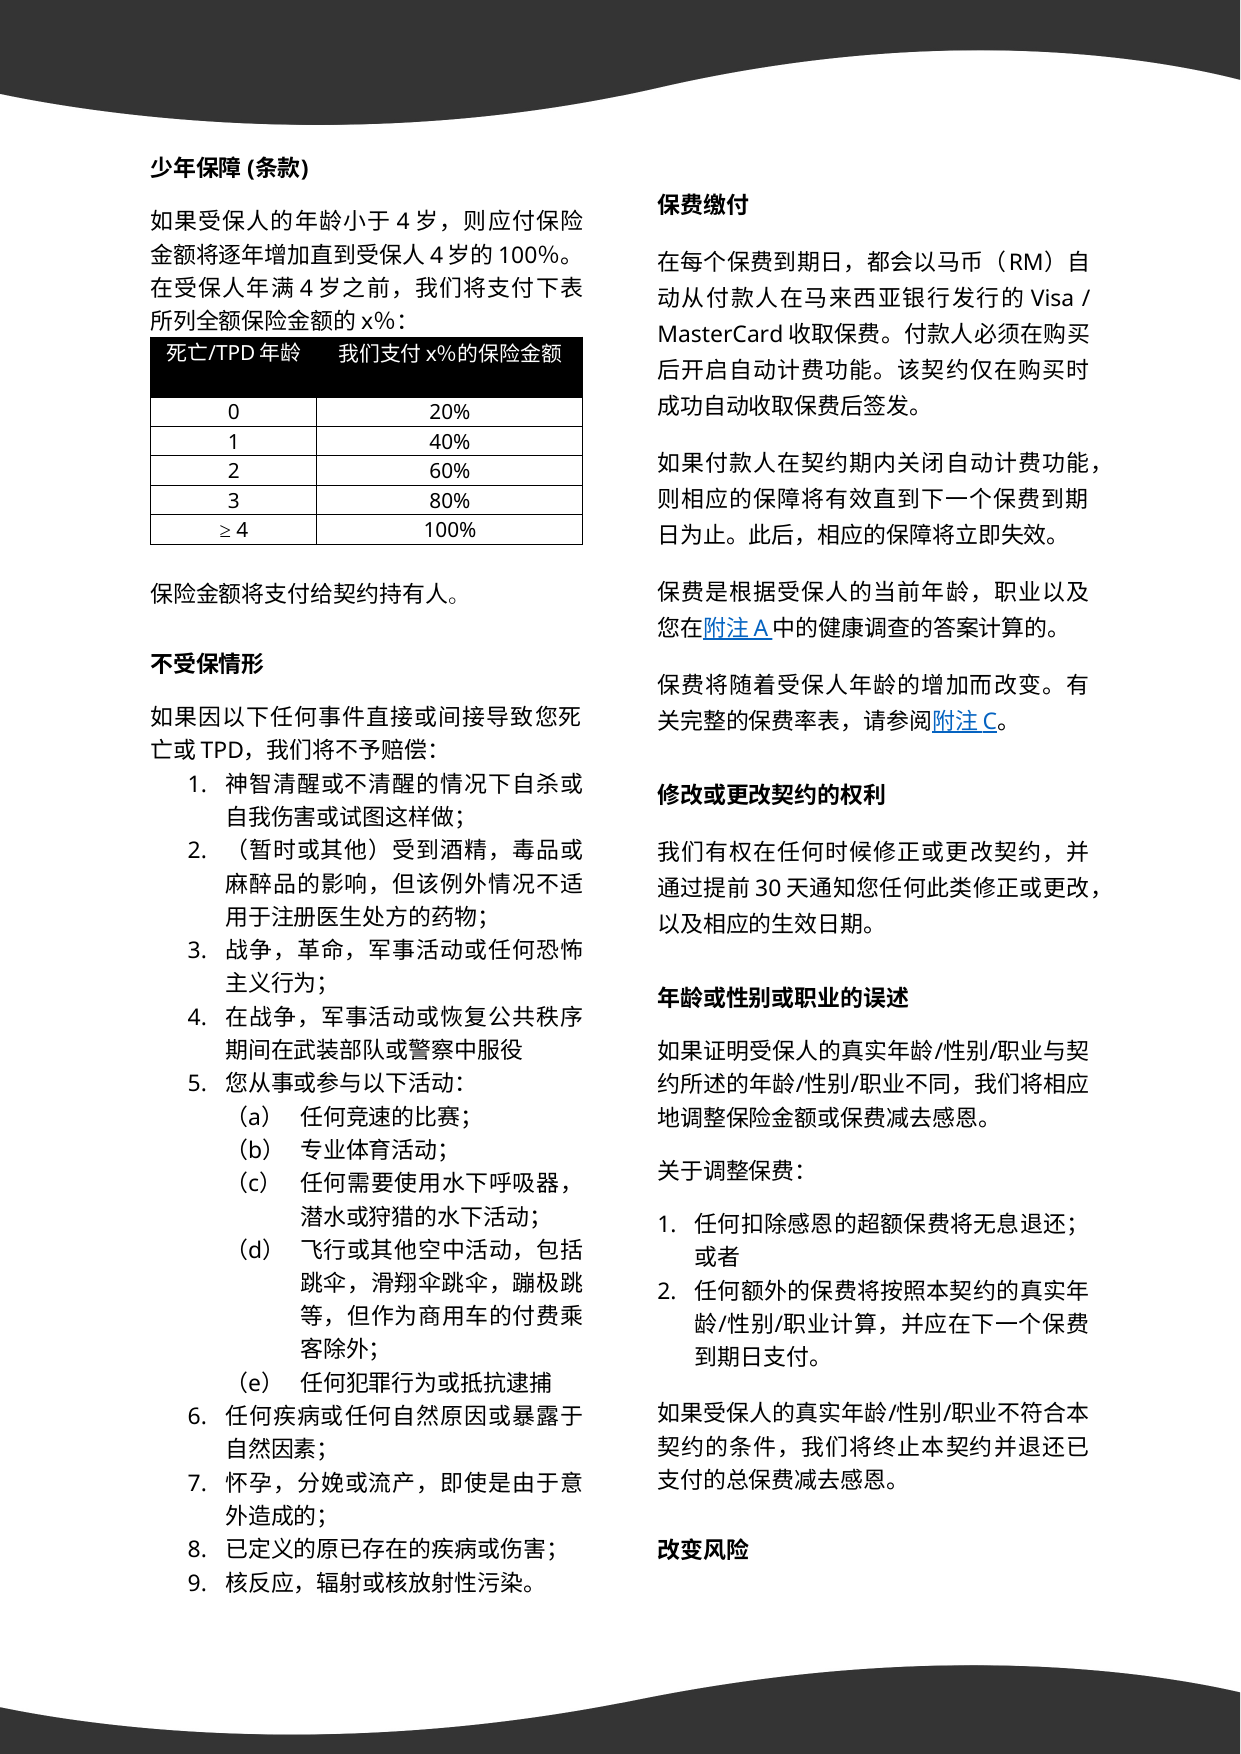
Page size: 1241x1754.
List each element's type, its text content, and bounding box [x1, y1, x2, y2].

picture [0, 0, 1241, 1754]
list （暂时或其他）受到酒精，毒品或麻醉品的影响，但该例外情况不适用于注册医生处方的药物； [187, 832, 583, 932]
text 在每个保费到期日，都会以马币（RM）自动从付款人在马来西亚银行发行的Visa / MasterCard收取保费。付款人必须在购买后开启自动计费功能。该契约仅在购买时成功自动收取保费后签发。 [657, 244, 1090, 421]
text 改变风险 [657, 1531, 1090, 1565]
table_cell 60% [317, 456, 582, 485]
table_cell 1 [151, 427, 316, 455]
list 专业体育活动； [225, 1132, 583, 1165]
text 如果因以下任何事件直接或间接导致您死亡或TPD，我们将不予赔偿： [150, 699, 583, 766]
table_header 我们支付x％的保险金额 [317, 338, 582, 396]
list 任何犯罪行为或抵抗逮捕 [225, 1364, 583, 1398]
list 战争，革命，军事活动或任何恐怖主义行为； [187, 932, 583, 998]
list 任何竞速的比赛； [225, 1098, 583, 1132]
text 如果受保人的年龄小于4岁，则应付保险金额将逐年增加直到受保人4岁的100％。在受保人年满4岁之前，我们将支付下表所列全额保险金额的x％： [150, 203, 583, 337]
table_cell 3 [151, 486, 316, 514]
text 保险金额将支付给契约持有人。 [150, 576, 583, 609]
table_cell 80% [317, 486, 582, 514]
text 关于调整保费： [657, 1153, 1090, 1186]
table_cell 2 [151, 456, 316, 485]
table_header 死亡/TPD年龄 [151, 338, 316, 396]
text 如果受保人的真实年龄/性别/职业不符合本契约的条件，我们将终止本契约并退还已支付的总保费减去感恩。 [657, 1395, 1090, 1495]
table_cell 100% [317, 515, 582, 544]
text 年龄或性别或职业的误述 [657, 980, 1090, 1013]
list 任何疾病或任何自然原因或暴露于自然因素； [187, 1398, 583, 1464]
list 神智清醒或不清醒的情况下自杀或自我伤害或试图这样做； [187, 766, 583, 832]
table_cell 20% [317, 398, 582, 426]
table_cell 40% [317, 427, 582, 455]
text 少年保障 (条款) [150, 150, 583, 183]
list 在战争，军事活动或恢复公共秩序期间在武装部队或警察中服役 [187, 998, 583, 1065]
list 任何扣除感恩的超额保费将无息退还； 或者 [657, 1206, 1090, 1272]
list 您从事或参与以下活动： [187, 1065, 583, 1098]
list 核反应，辐射或核放射性污染。 [187, 1564, 583, 1598]
list 怀孕，分娩或流产，即使是由于意外造成的； [187, 1464, 583, 1531]
table_cell 0 [151, 398, 316, 426]
text 如果付款人在契约期内关闭自动计费功能，则相应的保障将有效直到下一个保费到期日为止。此后，相应的保障将立即失效。 [657, 445, 1090, 550]
list 已定义的原已存在的疾病或伤害； [187, 1531, 583, 1564]
text 如果证明受保人的真实年龄/性别/职业与契约所述的年龄/性别/职业不同，我们将相应地调整保险金额或保费减去感恩。 [657, 1033, 1090, 1133]
text 我们有权在任何时候修正或更改契约，并通过提前30天通知您任何此类修正或更改，以及相应的生效日期。 [657, 834, 1090, 939]
text 保费缴付 [657, 187, 1090, 220]
list 飞行或其他空中活动，包括跳伞，滑翔伞跳伞，蹦极跳等，但作为商用车的付费乘客除外； [225, 1232, 583, 1364]
list 任何额外的保费将按照本契约的真实年龄/性别/职业计算，并应在下一个保费到期日支付。 [657, 1272, 1090, 1372]
text 不受保情形 [150, 646, 583, 679]
text 保费将随着受保人年龄的增加而改变。有关完整的保费率表，请参阅附注C。 [657, 667, 1090, 736]
list 任何需要使用水下呼吸器，潜水或狩猎的水下活动； [225, 1165, 583, 1232]
text 保费是根据受保人的当前年龄，职业以及您在附注A中的健康调查的答案计算的。 [657, 574, 1090, 643]
text 修改或更改契约的权利 [657, 777, 1090, 810]
table_cell ≥ 4 [151, 515, 316, 544]
